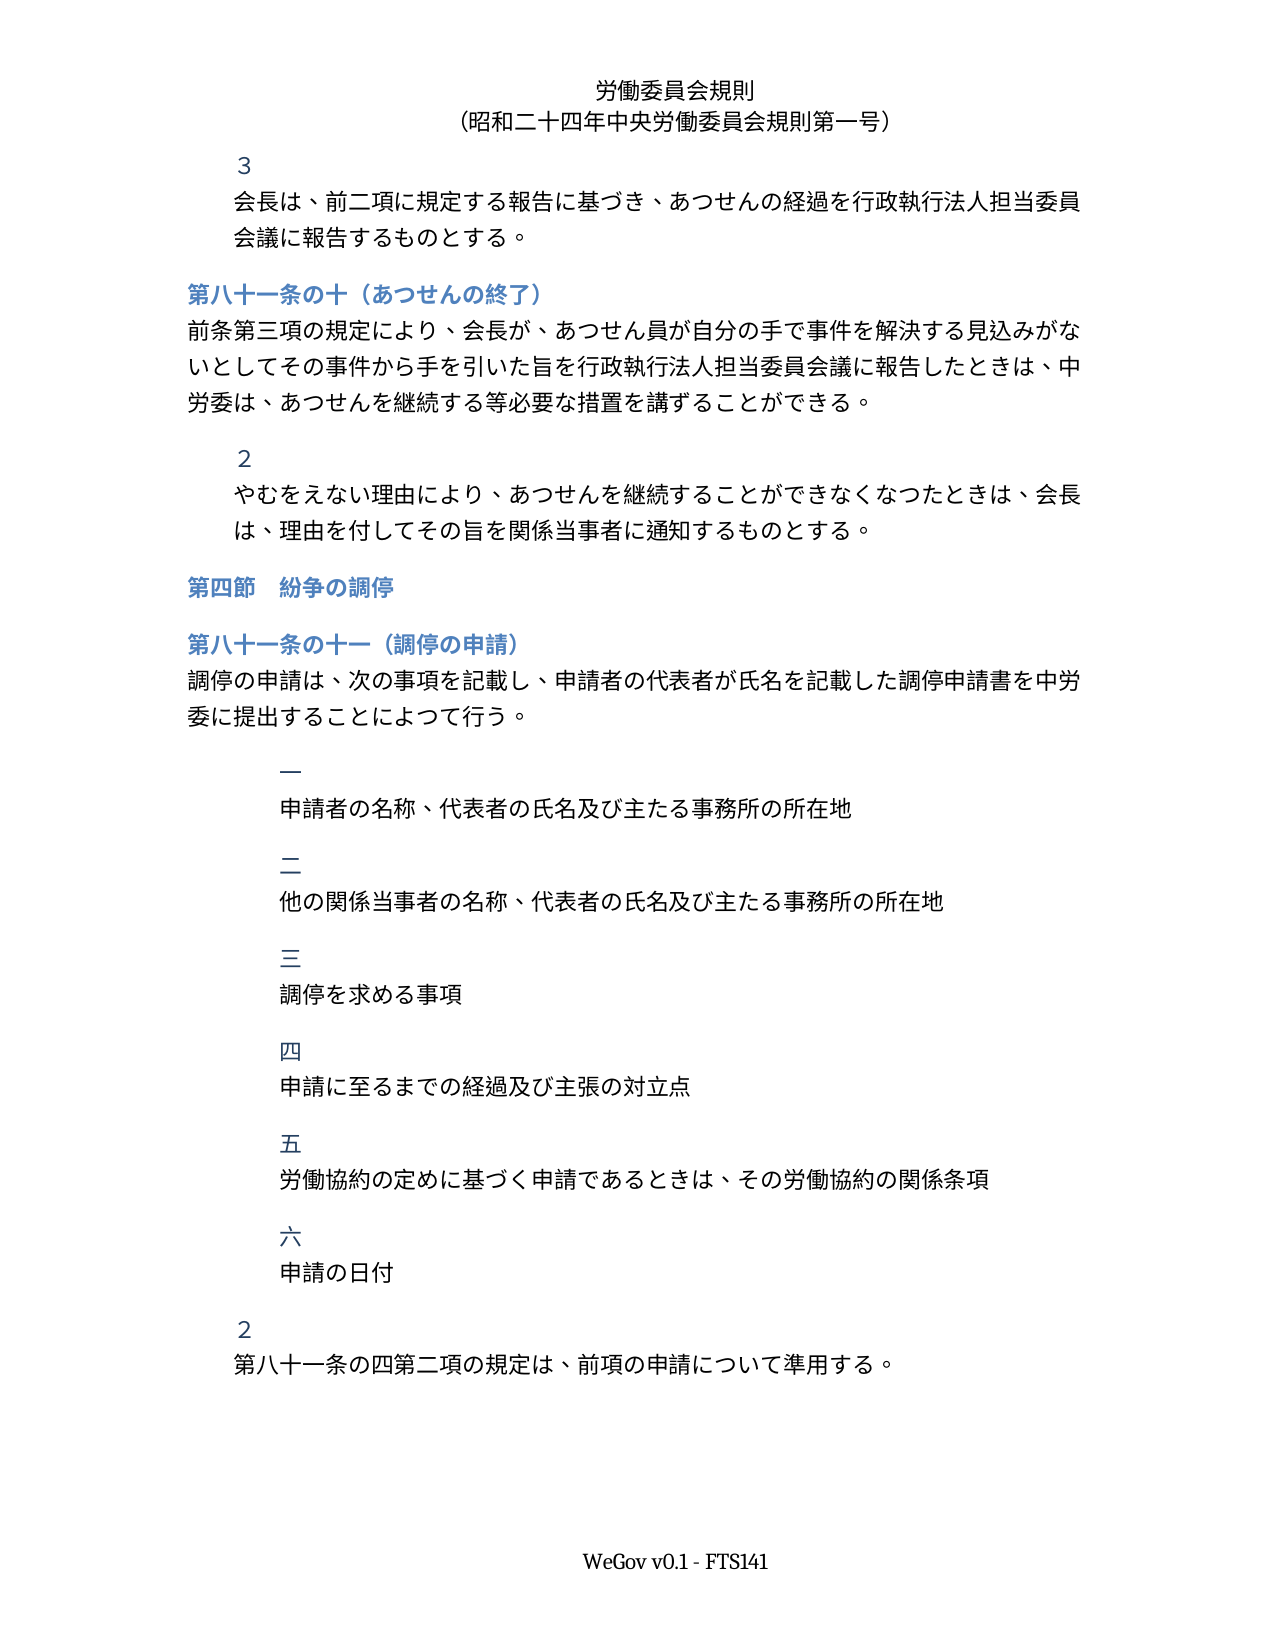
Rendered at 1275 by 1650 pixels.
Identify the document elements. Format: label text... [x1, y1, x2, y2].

text 申請の日付 [279, 1257, 1087, 1288]
text 第八十一条の四第二項の規定は、前項の申請について準用する。 [233, 1349, 1087, 1381]
subtitle 第四節 紛争の調停 [187, 572, 1087, 603]
subtitle ２ [233, 443, 1087, 474]
subtitle 第八十一条の十一（調停の申請） [187, 629, 1087, 660]
text 調停の申請は、次の事項を記載し、申請者の代表者が氏名を記載した調停申請書を中労委に提出することによつて行う。 [187, 664, 1087, 732]
subtitle 一 [279, 757, 1087, 788]
subtitle 四 [279, 1035, 1087, 1067]
text やむをえない理由により、あつせんを継続することができなくなつたときは、会長は、理由を付してその旨を関係当事者に通知するものとする。 [233, 479, 1087, 546]
subtitle 三 [279, 943, 1087, 974]
subtitle 六 [279, 1221, 1087, 1252]
text 調停を求める事項 [279, 979, 1087, 1010]
subtitle ３ [233, 150, 1087, 181]
text 労働協約の定めに基づく申請であるときは、その労働協約の関係条項 [279, 1164, 1087, 1195]
text 申請者の名称、代表者の氏名及び主たる事務所の所在地 [279, 793, 1087, 824]
text 申請に至るまでの経過及び主張の対立点 [279, 1071, 1087, 1103]
text 前条第三項の規定により、会長が、あつせん員が自分の手で事件を解決する見込みがないとしてその事件から手を引いた旨を行政執行法人担当委員会議に報告したときは、中労委は、あつせんを継続する等必要な措置を講ずることができる。 [187, 314, 1087, 418]
subtitle 第八十一条の十（あつせんの終了） [187, 279, 1087, 310]
subtitle 二 [279, 850, 1087, 881]
text 他の関係当事者の名称、代表者の氏名及び主たる事務所の所在地 [279, 886, 1087, 917]
subtitle ２ [233, 1313, 1087, 1345]
subtitle 五 [279, 1128, 1087, 1159]
text 会長は、前二項に規定する報告に基づき、あつせんの経過を行政執行法人担当委員会議に報告するものとする。 [233, 186, 1087, 253]
